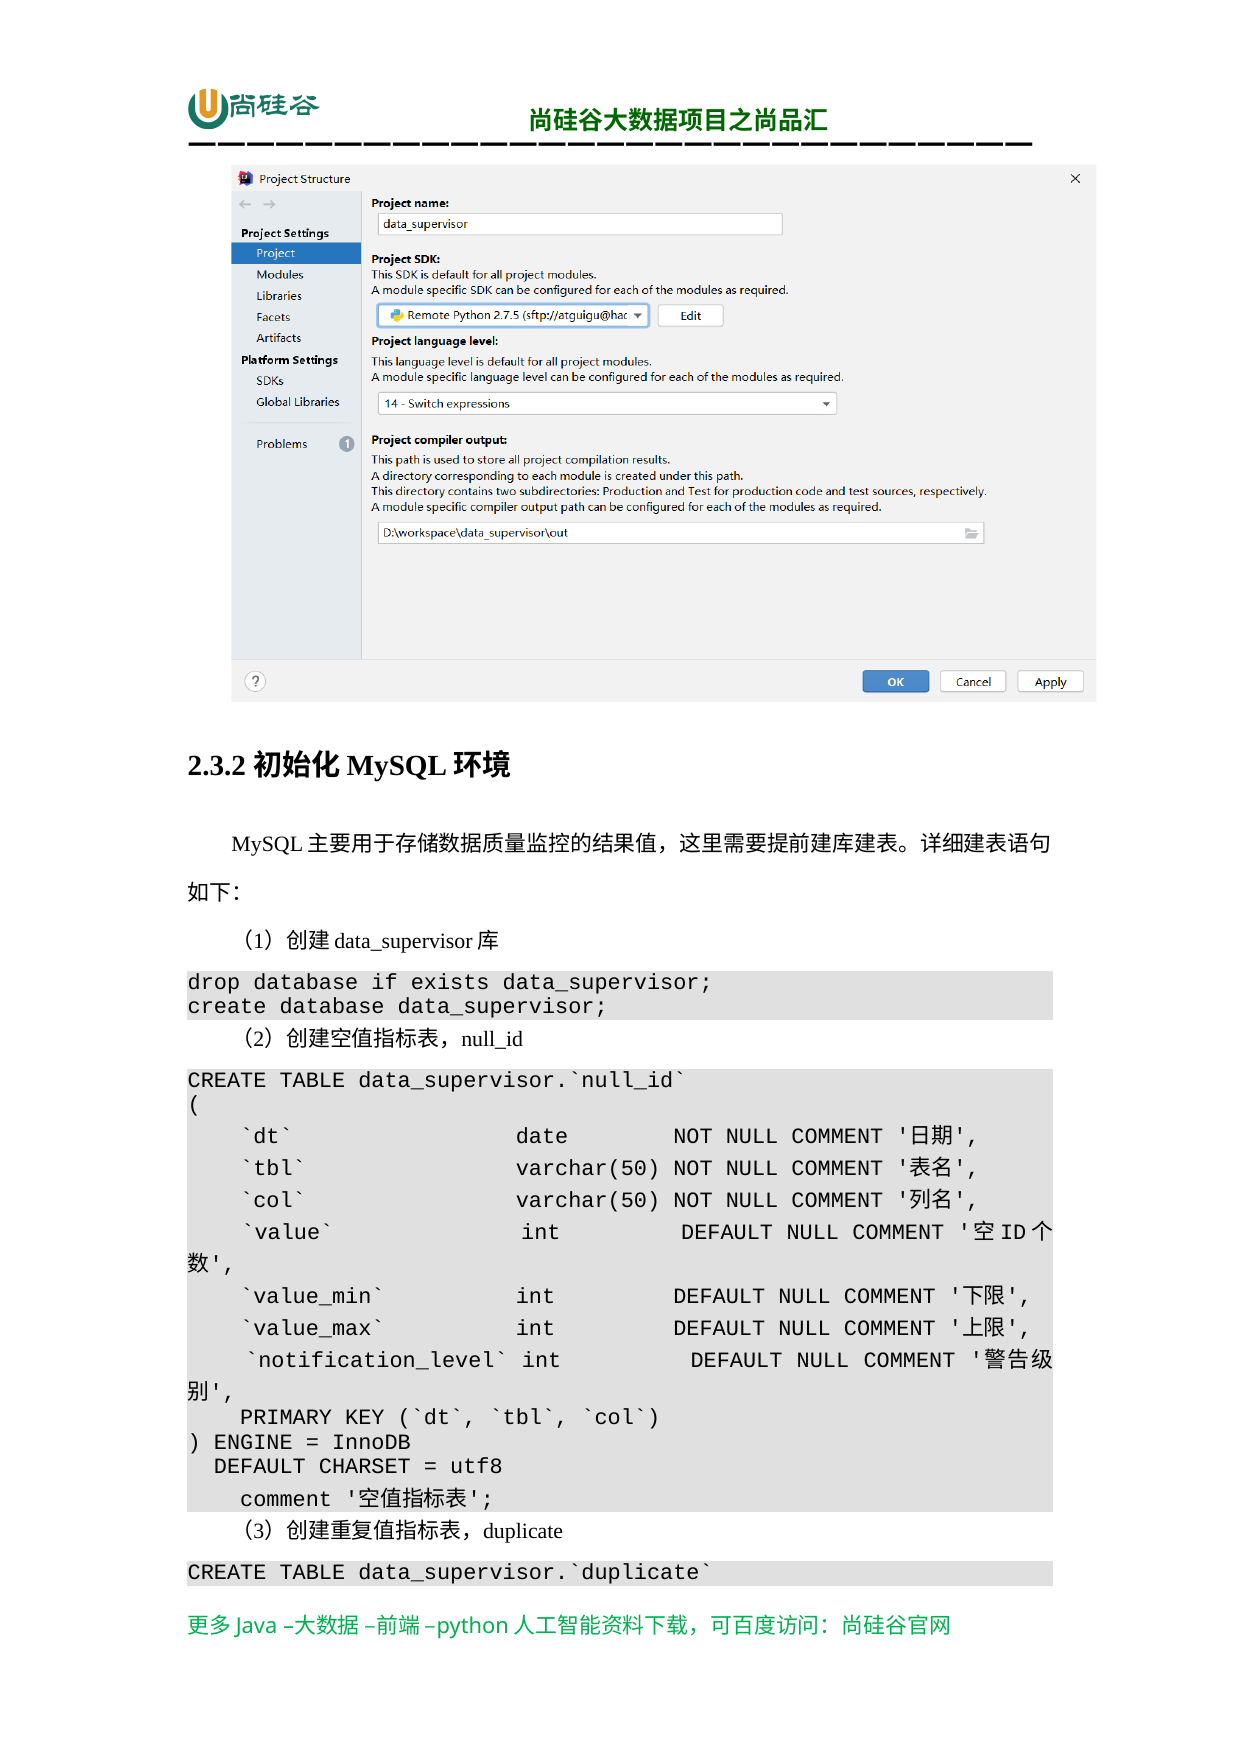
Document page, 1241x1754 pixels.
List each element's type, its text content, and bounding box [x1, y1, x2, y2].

text CREATE TABLE data_supervisor.`duplicate` [187, 1561, 1053, 1586]
text （1）创建data_supervisor库 [187, 922, 1053, 955]
text ) ENGINE = InnoDB [187, 1431, 1053, 1456]
text `dt` date NOT NULL COMMENT '日期', [187, 1118, 1053, 1150]
text `notification_level` int DEFAULT NULL COMMENT '警告级别', [187, 1342, 1053, 1406]
text PRIMARY KEY (`dt`, `tbl`, `col`) [187, 1406, 1053, 1431]
text DEFAULT CHARSET = utf8 [187, 1456, 1053, 1481]
picture [231, 165, 1097, 702]
text `value` int DEFAULT NULL COMMENT '空ID个数', [187, 1214, 1053, 1278]
picture [187, 88, 321, 130]
text `value_max` int DEFAULT NULL COMMENT '上限', [187, 1310, 1053, 1342]
text （3）创建重复值指标表，duplicate [187, 1512, 1053, 1545]
text MySQL主要用于存储数据质量监控的结果值，这里需要提前建库建表。详细建表语句如下： [187, 825, 1053, 907]
text ( [187, 1093, 1053, 1118]
text create database data_supervisor; [187, 996, 1053, 1020]
text drop database if exists data_supervisor; [187, 971, 1053, 996]
text `col` varchar(50) NOT NULL COMMENT '列名', [187, 1182, 1053, 1214]
subtitle 2.3.2 初始化MySQL环境 [187, 730, 1053, 795]
text comment '空值指标表'; [187, 1481, 1053, 1512]
text `value_min` int DEFAULT NULL COMMENT '下限', [187, 1278, 1053, 1310]
text `tbl` varchar(50) NOT NULL COMMENT '表名', [187, 1150, 1053, 1182]
text CREATE TABLE data_supervisor.`null_id` [187, 1069, 1053, 1093]
text （2）创建空值指标表，null_id [187, 1020, 1053, 1053]
